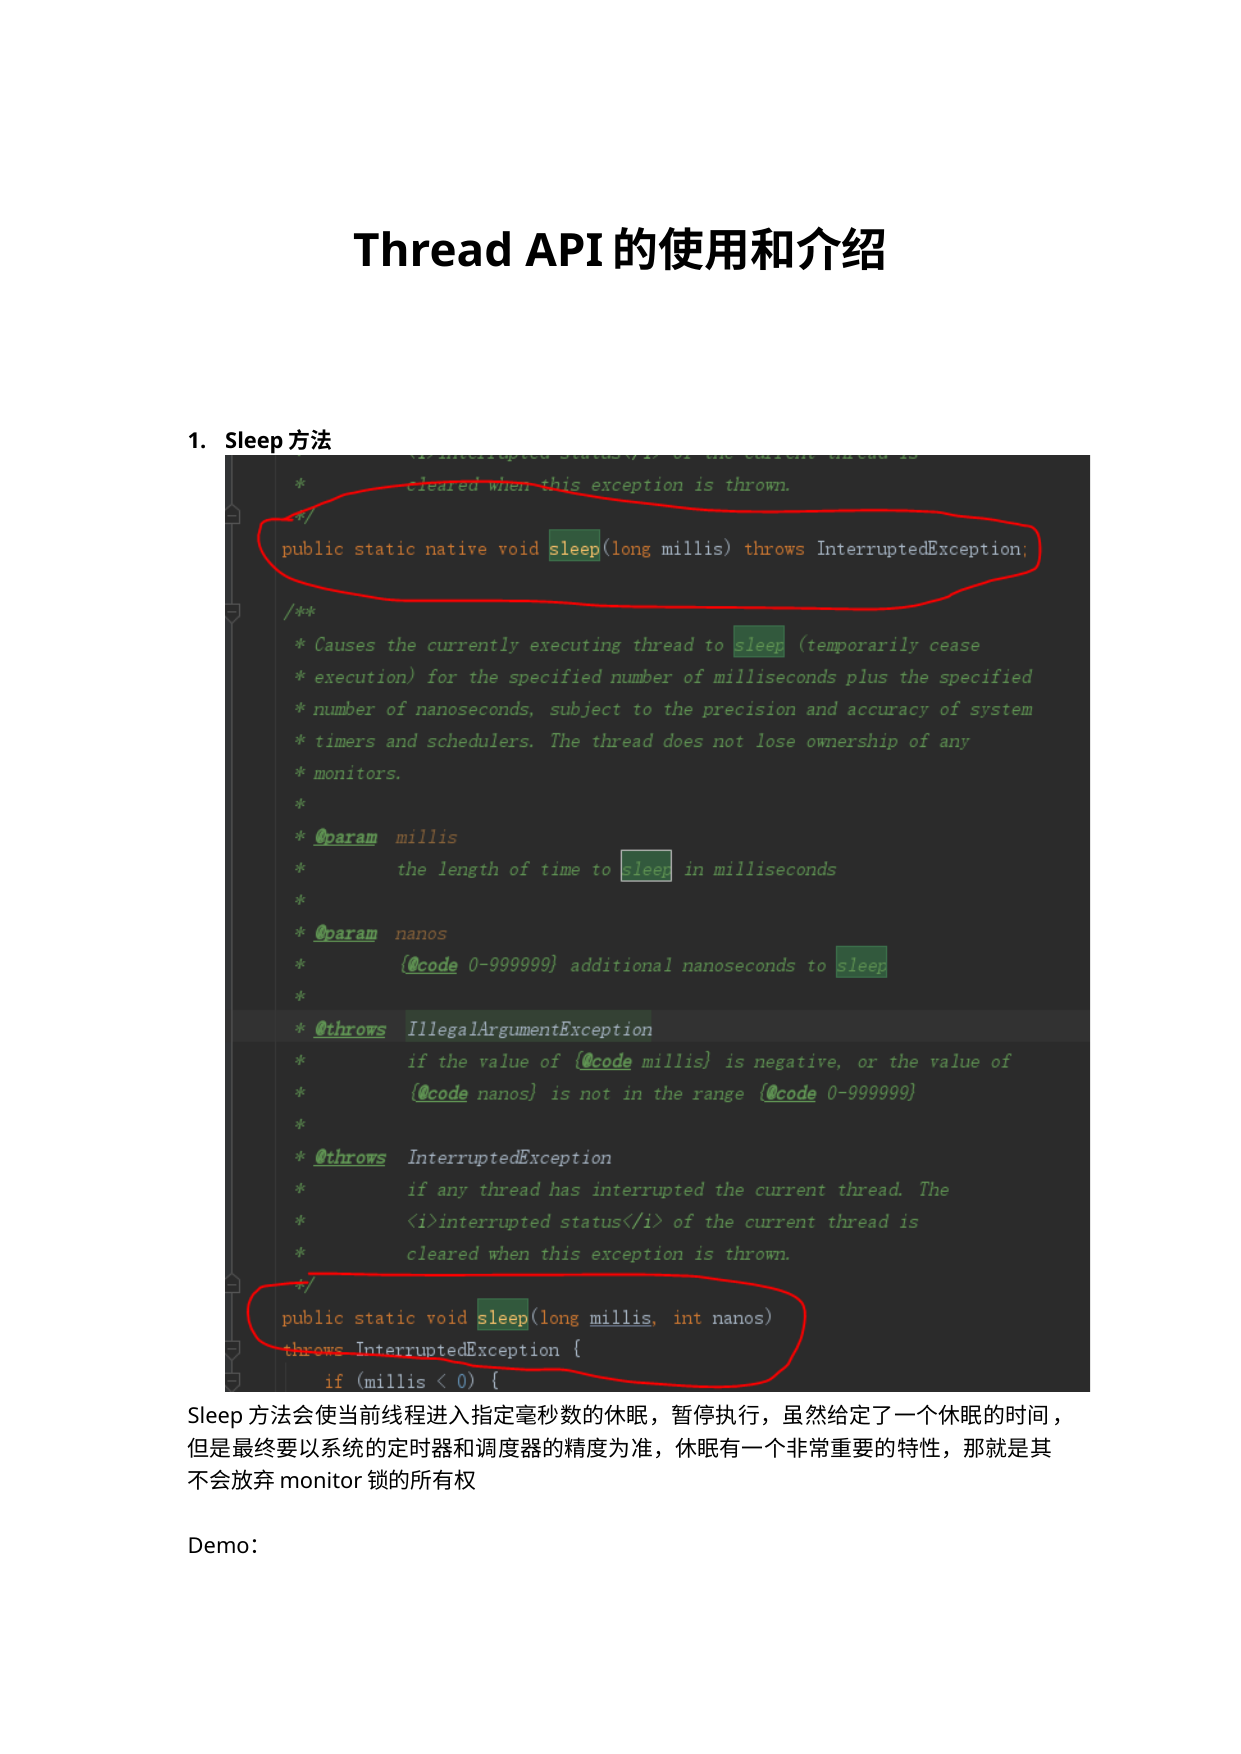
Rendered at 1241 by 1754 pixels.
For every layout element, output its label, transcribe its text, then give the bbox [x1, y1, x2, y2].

picture [225, 455, 1091, 1392]
text Demo： [187, 1528, 1053, 1561]
list Sleep方法 [187, 423, 1053, 456]
text Sleep方法会使当前线程进入指定毫秒数的休眠，暂停执行，虽然给定了一个休眠的时间，但是最终要以系统的定时器和调度器的精度为准，休眠有一个非常重要的特性，那就是其不会放弃monitor锁的所有权 [187, 1398, 1053, 1496]
subtitle Thread API的使用和介绍 [187, 197, 1053, 295]
